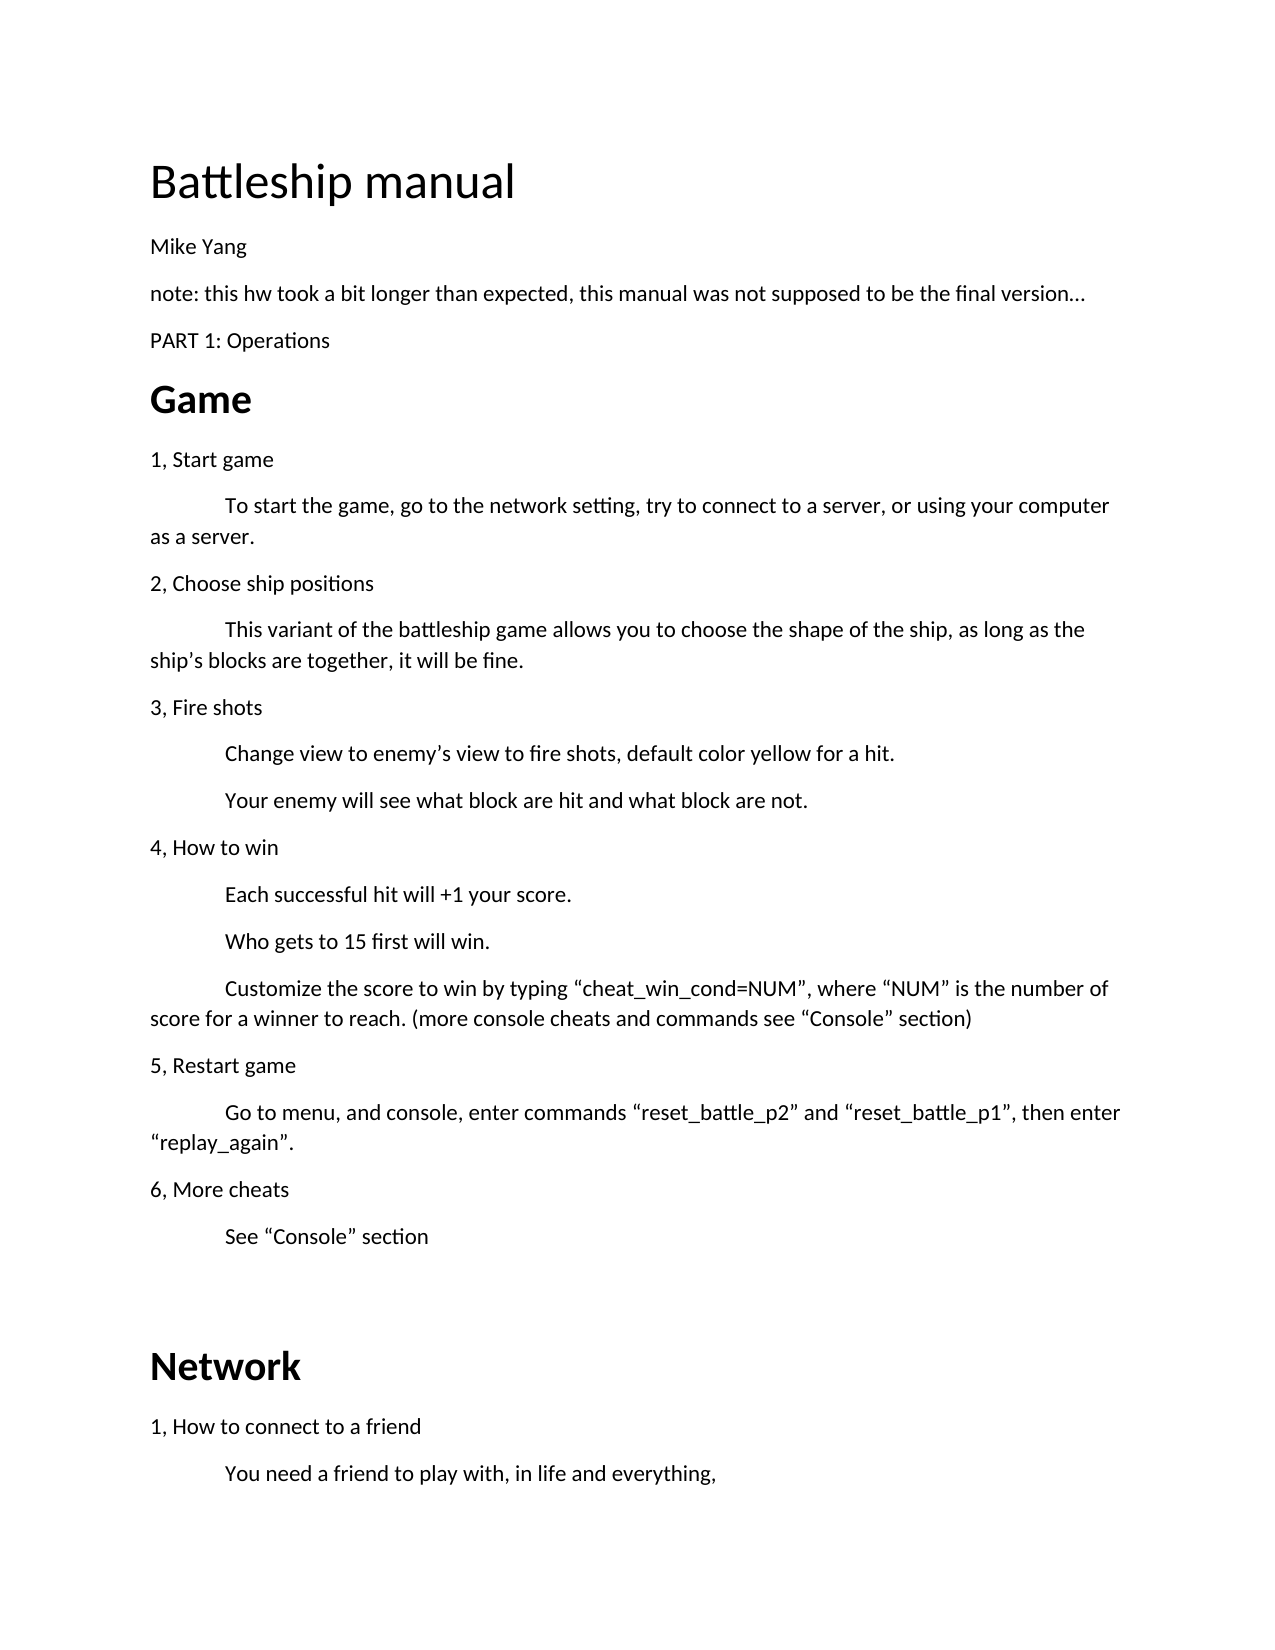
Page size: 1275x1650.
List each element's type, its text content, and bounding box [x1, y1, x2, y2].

text Change view to enemy’s view to fire shots, default color yellow for a hit. [150, 739, 1125, 767]
text Who gets to 15 first will win. [150, 927, 1125, 955]
text 5, Restart game [150, 1051, 1125, 1079]
text You need a friend to play with, in life and everything, [150, 1459, 1125, 1487]
text Go to menu, and console, enter commands “reset_battle_p2” and “reset_battle_p1”, then enter “replay_again”. [150, 1098, 1125, 1156]
text 1, Start game [150, 445, 1125, 473]
text Customize the score to win by typing “cheat_win_cond=NUM”, where “NUM” is the number of score for a winner to reach. (more console cheats and commands see “Console” section) [150, 974, 1125, 1032]
text PART 1: Operations [150, 326, 1125, 354]
text See “Console” section [150, 1222, 1125, 1250]
text note: this hw took a bit longer than expected, this manual was not supposed to be the final version… [150, 279, 1125, 307]
text 4, How to win [150, 833, 1125, 861]
text Mike Yang [150, 232, 1125, 261]
text Game [150, 373, 1125, 424]
text This variant of the battleship game allows you to choose the shape of the ship, as long as the ship’s blocks are together, it will be fine. [150, 616, 1125, 674]
text To start the game, go to the network setting, try to connect to a server, or using your computer as a server. [150, 492, 1125, 550]
text Your enemy will see what block are hit and what block are not. [150, 786, 1125, 814]
text 2, Choose ship positions [150, 569, 1125, 597]
text 3, Fire shots [150, 693, 1125, 721]
text 1, How to connect to a friend [150, 1412, 1125, 1440]
text Network [150, 1340, 1125, 1391]
text Battleship manual [150, 150, 1125, 211]
text Each successful hit will +1 your score. [150, 880, 1125, 908]
text 6, More cheats [150, 1175, 1125, 1203]
